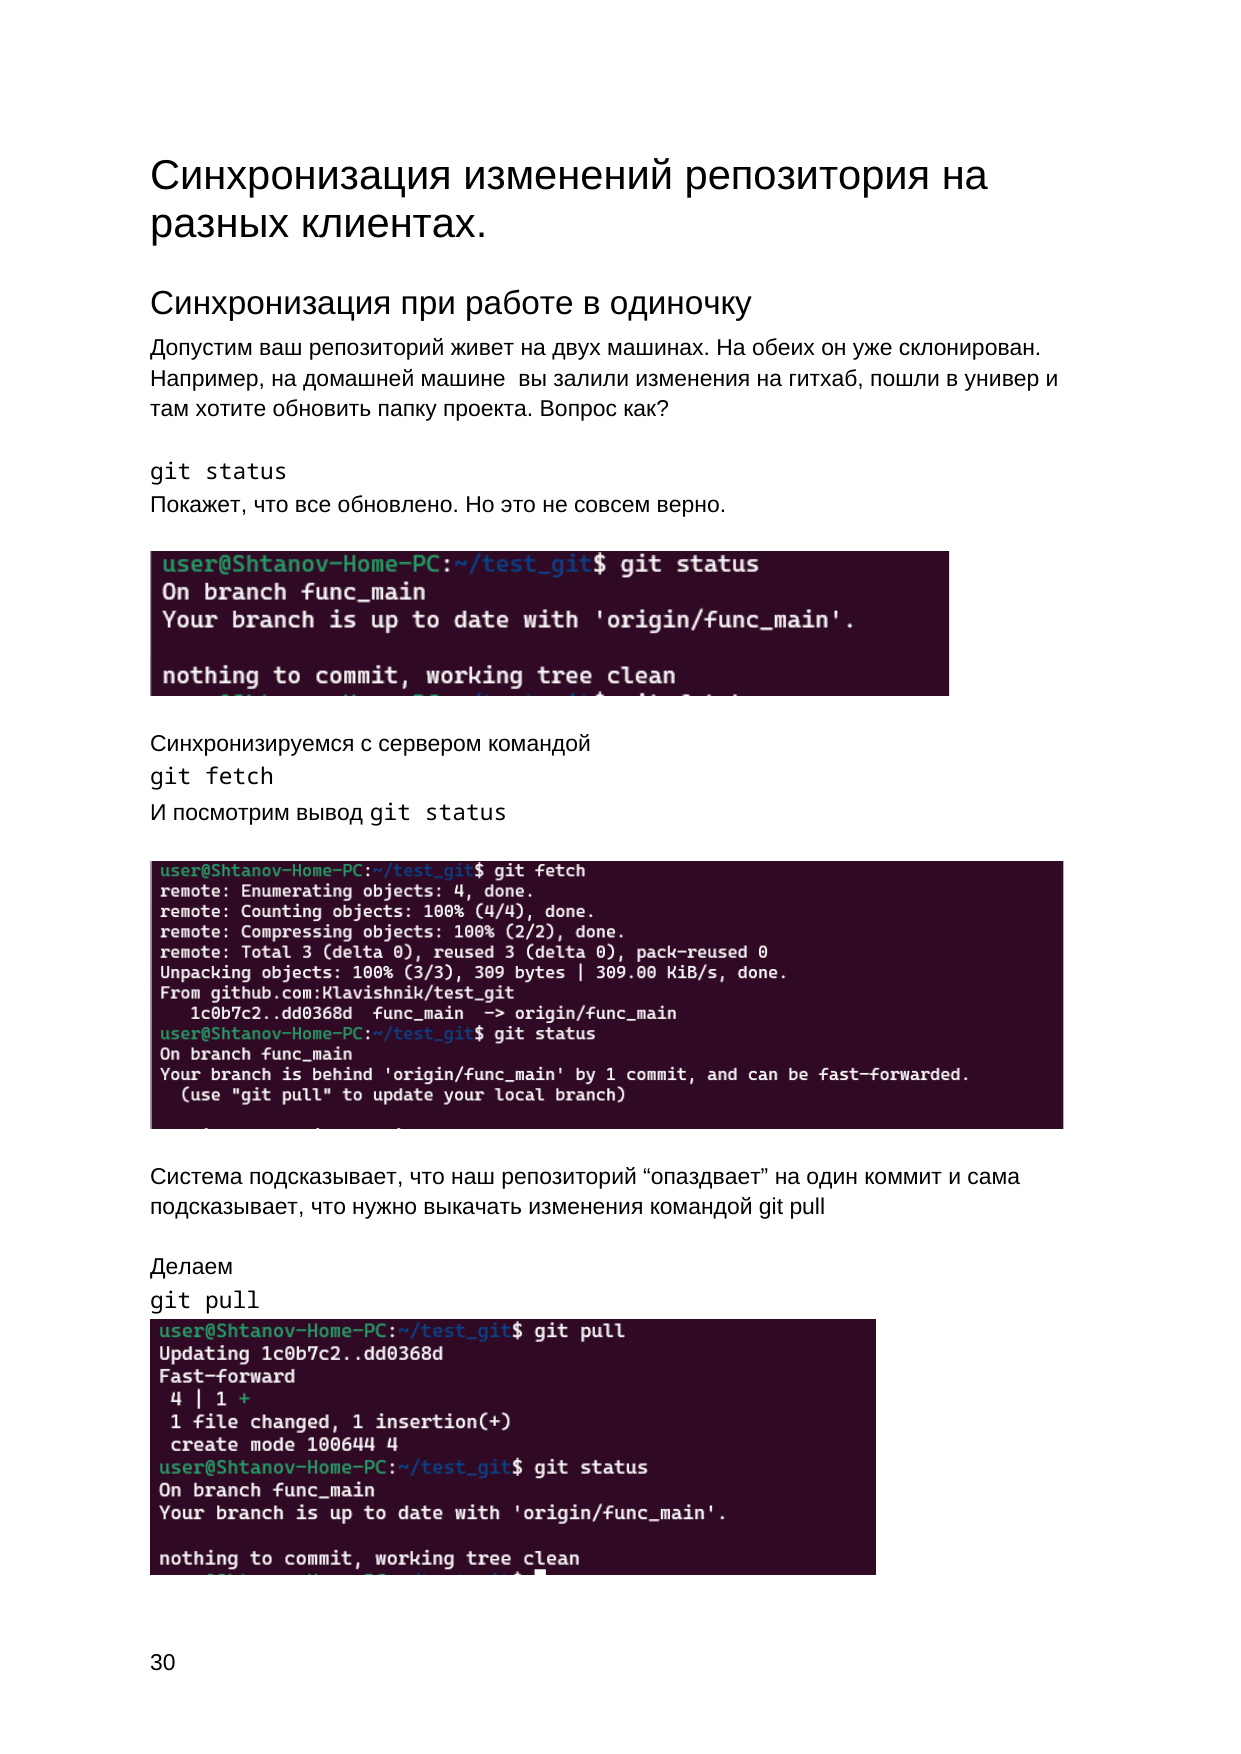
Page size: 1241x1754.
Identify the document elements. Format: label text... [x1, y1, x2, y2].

text Допустим ваш репозиторий живет на двух машинах. На обеих он уже склонирован. Например, на домашней машине вы залили изменения на гитхаб, пошли в универ и там хотите обновить папку проекта. Вопрос как? [150, 334, 1090, 451]
picture [150, 1319, 876, 1575]
text Покажет, что все обновлено. Но это не совсем верно. [150, 491, 1090, 548]
text git pull [150, 1283, 1090, 1315]
text Делаем [150, 1223, 1090, 1280]
text Синхронизируемся с сервером командой [150, 729, 1090, 756]
text git status [150, 455, 1090, 486]
subtitle Синхронизация изменений репозитория на разных клиентах. [150, 150, 1090, 246]
text Система подсказывает, что наш репозиторий “опаздвает” на один коммит и сама подсказывает, что нужно выкачать изменения командой git pull [150, 1163, 1090, 1219]
picture [150, 861, 1064, 1129]
text И посмотрим вывод git status [150, 796, 1090, 827]
text git fetch [150, 760, 1090, 791]
picture [150, 551, 950, 696]
subtitle Синхронизация при работе в одиночку [150, 283, 1090, 322]
